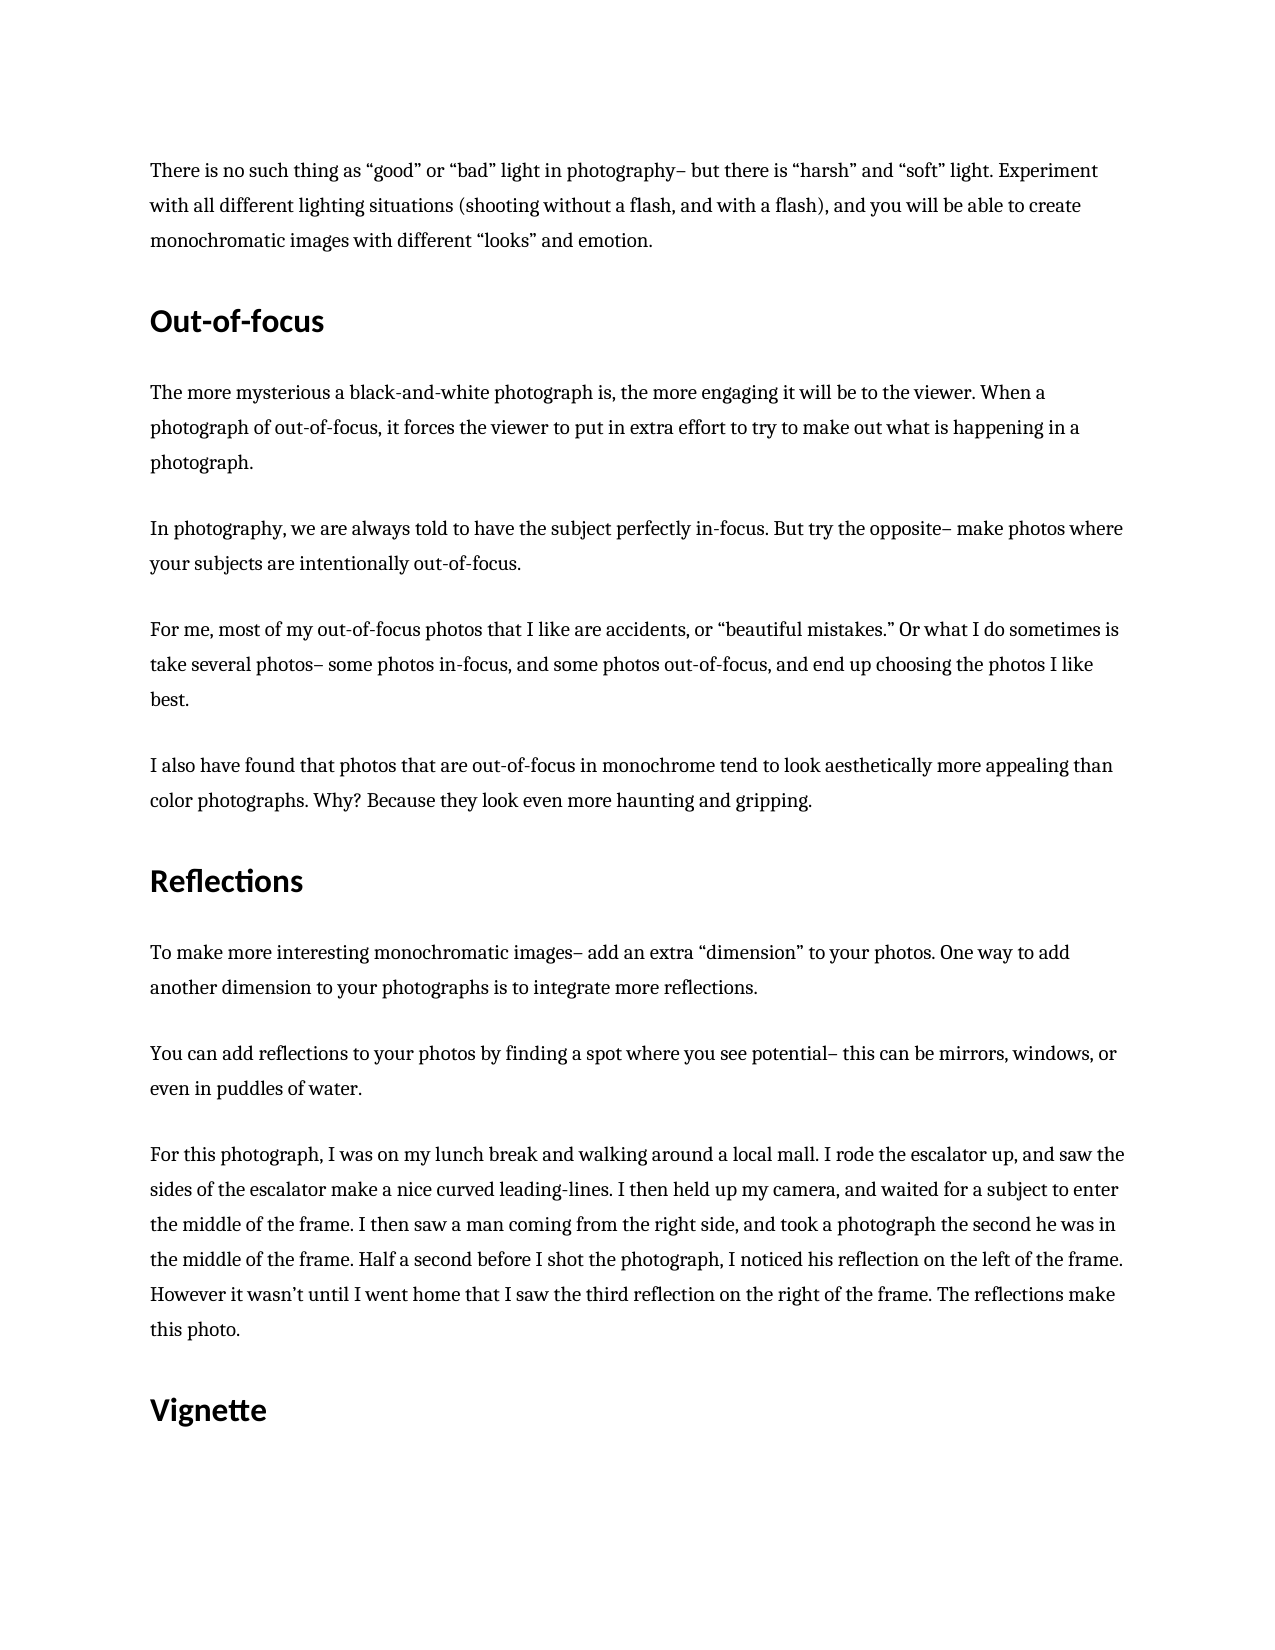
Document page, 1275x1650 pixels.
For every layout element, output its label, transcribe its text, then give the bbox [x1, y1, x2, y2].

text In photography, we are always told to have the subject perfectly in-focus. But try the opposite– make photos where your subjects are intentionally out-of-focus. [150, 507, 1125, 577]
text The more mysterious a black-and-white photograph is, the more engaging it will be to the viewer. When a photograph of out-of-focus, it forces the viewer to put in extra effort to try to make out what is happening in a photograph. [150, 371, 1125, 476]
subtitle Vignette [150, 1394, 1125, 1429]
text I also have found that photos that are out-of-focus in monochrome tend to look aesthetically more appealing than color photographs. Why? Because they look even more haunting and gripping. [150, 745, 1125, 815]
text You can add reflections to your photos by finding a spot where you see potential– this can be mirrors, windows, or even in puddles of water. [150, 1032, 1125, 1102]
text To make more interesting monochromatic images– add an extra “dimension” to your photos. One way to add another dimension to your photographs is to integrate more reflections. [150, 931, 1125, 1001]
subtitle Reflections [150, 865, 1125, 900]
text There is no such thing as “good” or “bad” light in photography– but there is “harsh” and “soft” light. Experiment with all different lighting situations (shooting without a flash, and with a flash), and you will be able to create monochromatic images with different “looks” and emotion. [150, 150, 1125, 255]
text For me, most of my out-of-focus photos that I like are accidents, or “beautiful mistakes.” Or what I do sometimes is take several photos– some photos in-focus, and some photos out-of-focus, and end up choosing the photos I like best. [150, 609, 1125, 714]
text For this photograph, I was on my lunch break and walking around a local mall. I rode the escalator up, and saw the sides of the escalator make a nice curved leading-lines. I then held up my camera, and waited for a subject to enter the middle of the frame. I then saw a man coming from the right side, and took a photograph the second he was in the middle of the frame. Half a second before I shot the photograph, I noticed his reflection on the left of the frame. However it wasn’t until I went home that I saw the third reflection on the right of the frame. The reflections make this photo. [150, 1134, 1125, 1344]
subtitle Out-of-focus [150, 305, 1125, 340]
